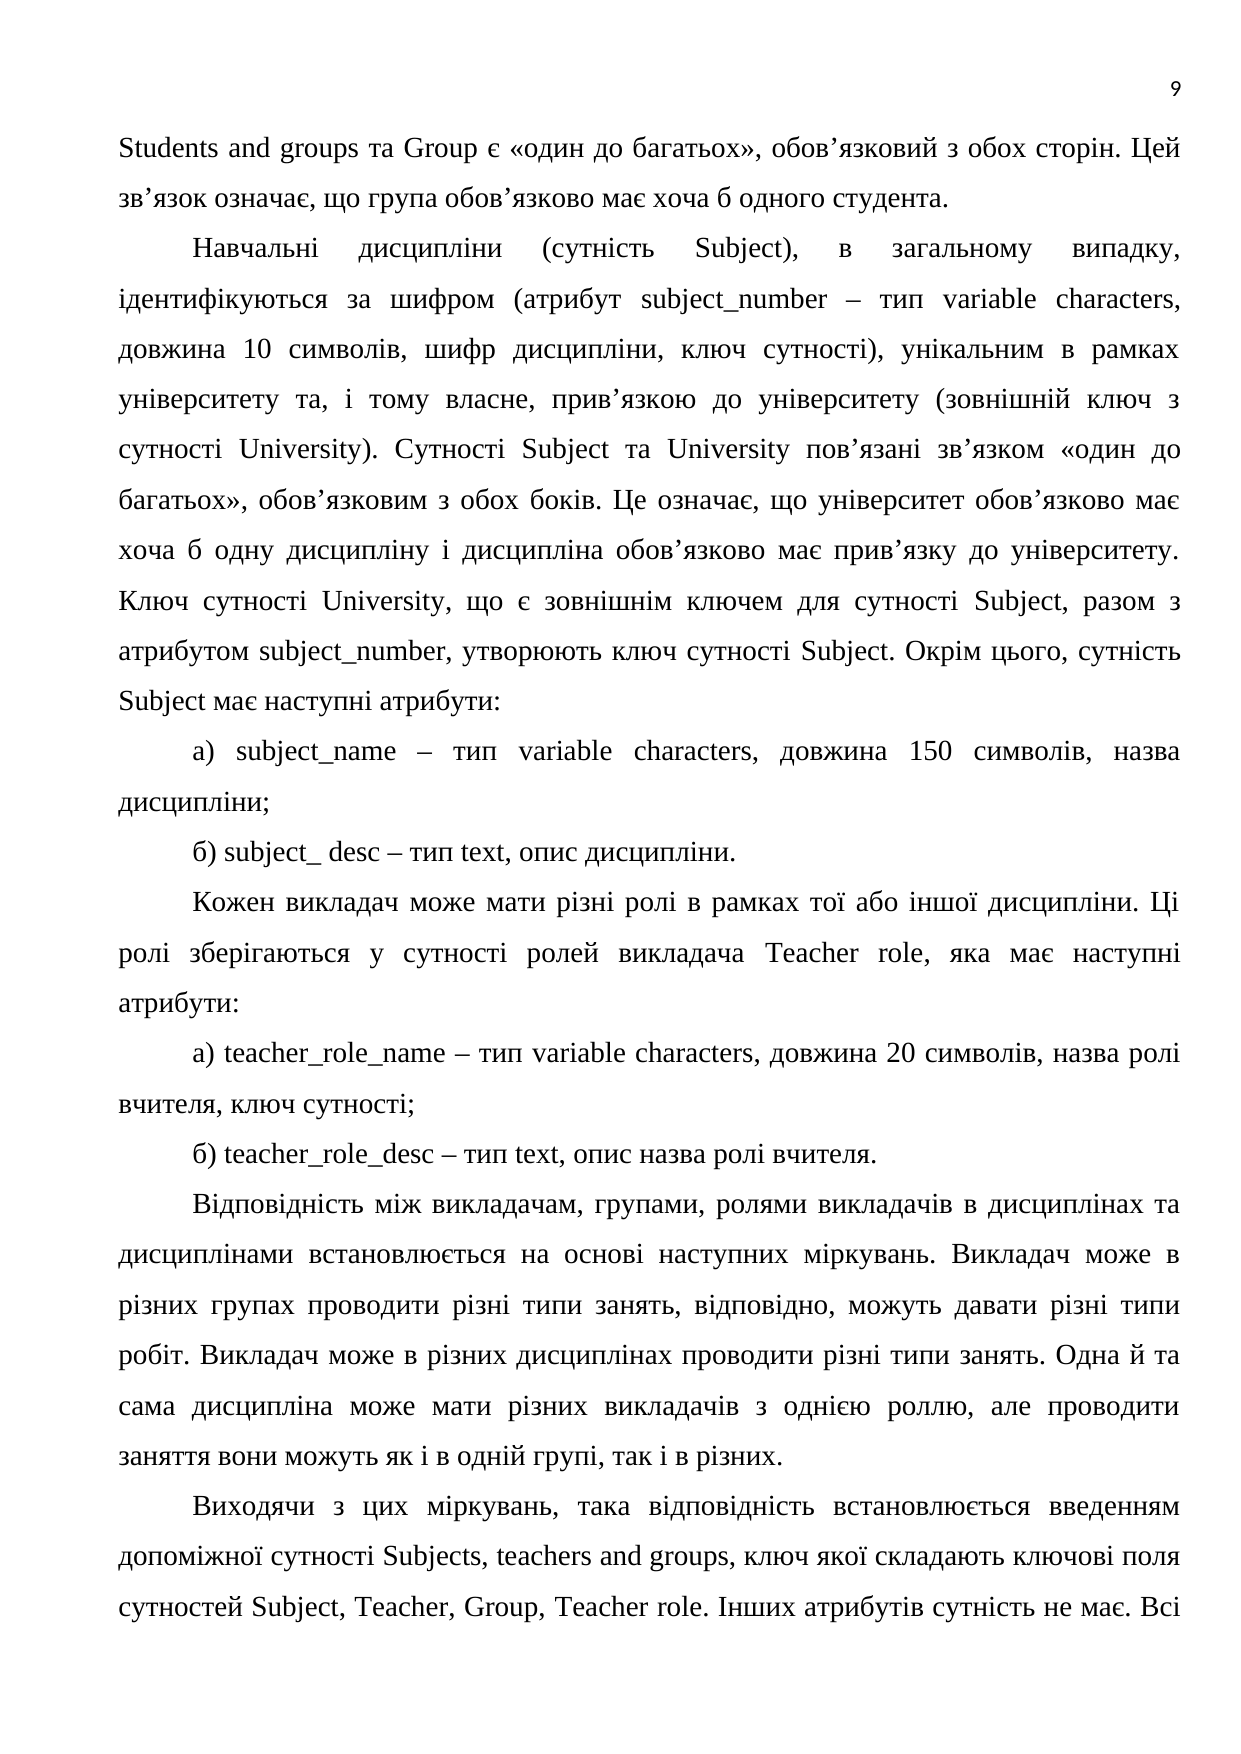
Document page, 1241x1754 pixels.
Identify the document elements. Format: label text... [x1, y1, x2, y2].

text б) teacher_role_desc – тип text, опис назва ролі вчителя. [118, 1136, 1181, 1169]
text б) subject_ desc – тип text, опис дисципліни. [118, 834, 1181, 868]
text а) teacher_role_name – тип variable characters, довжина 20 символів, назва ролі вчителя, ключ сутності; [118, 1035, 1181, 1119]
text Навчальні дисципліни (сутність Subject), в загальному випадку, ідентифікуються за шифром (атрибут subject_number – тип variable characters, довжина 10 символів, шифр дисципліни, ключ сутності), унікальним в рамках університету та, і тому власне, прив’язкою до університету (зовнішній ключ з сутності University). Сутності Subject та University пов’язані зв’язком «один до багатьох», обов’язковим з обох боків. Це означає, що університет обов’язково має хоча б одну дисципліну і дисципліна обов’язково має прив’язку до університету. Ключ сутності University, що є зовнішнім ключем для сутності Subject, разом з атрибутом subject_number, утворюють ключ сутності Subject. Окрім цього, сутність Subject має наступні атрибути: [118, 230, 1181, 717]
text Кожен викладач може мати різні ролі в рамках тої або іншої дисципліни. Ці ролі зберігаються у сутності ролей викладача Teacher role, яка має наступні атрибути: [118, 884, 1181, 1019]
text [118, 1488, 1181, 1622]
text Відповідність між викладачам, групами, ролями викладачів в дисциплінах та дисциплінами встановлюється на основі наступних міркувань. Викладач може в різних групах проводити різні типи занять, відповідно, можуть давати різні типи робіт. Викладач може в різних дисциплінах проводити різні типи занять. Одна й та сама дисципліна може мати різних викладачів з однією роллю, але проводити заняття вони можуть як і в одній групі, так і в різних. [118, 1186, 1181, 1471]
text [118, 130, 1181, 214]
text а) subject_name – тип variable characters, довжина 150 символів, назва дисципліни; [118, 733, 1181, 817]
